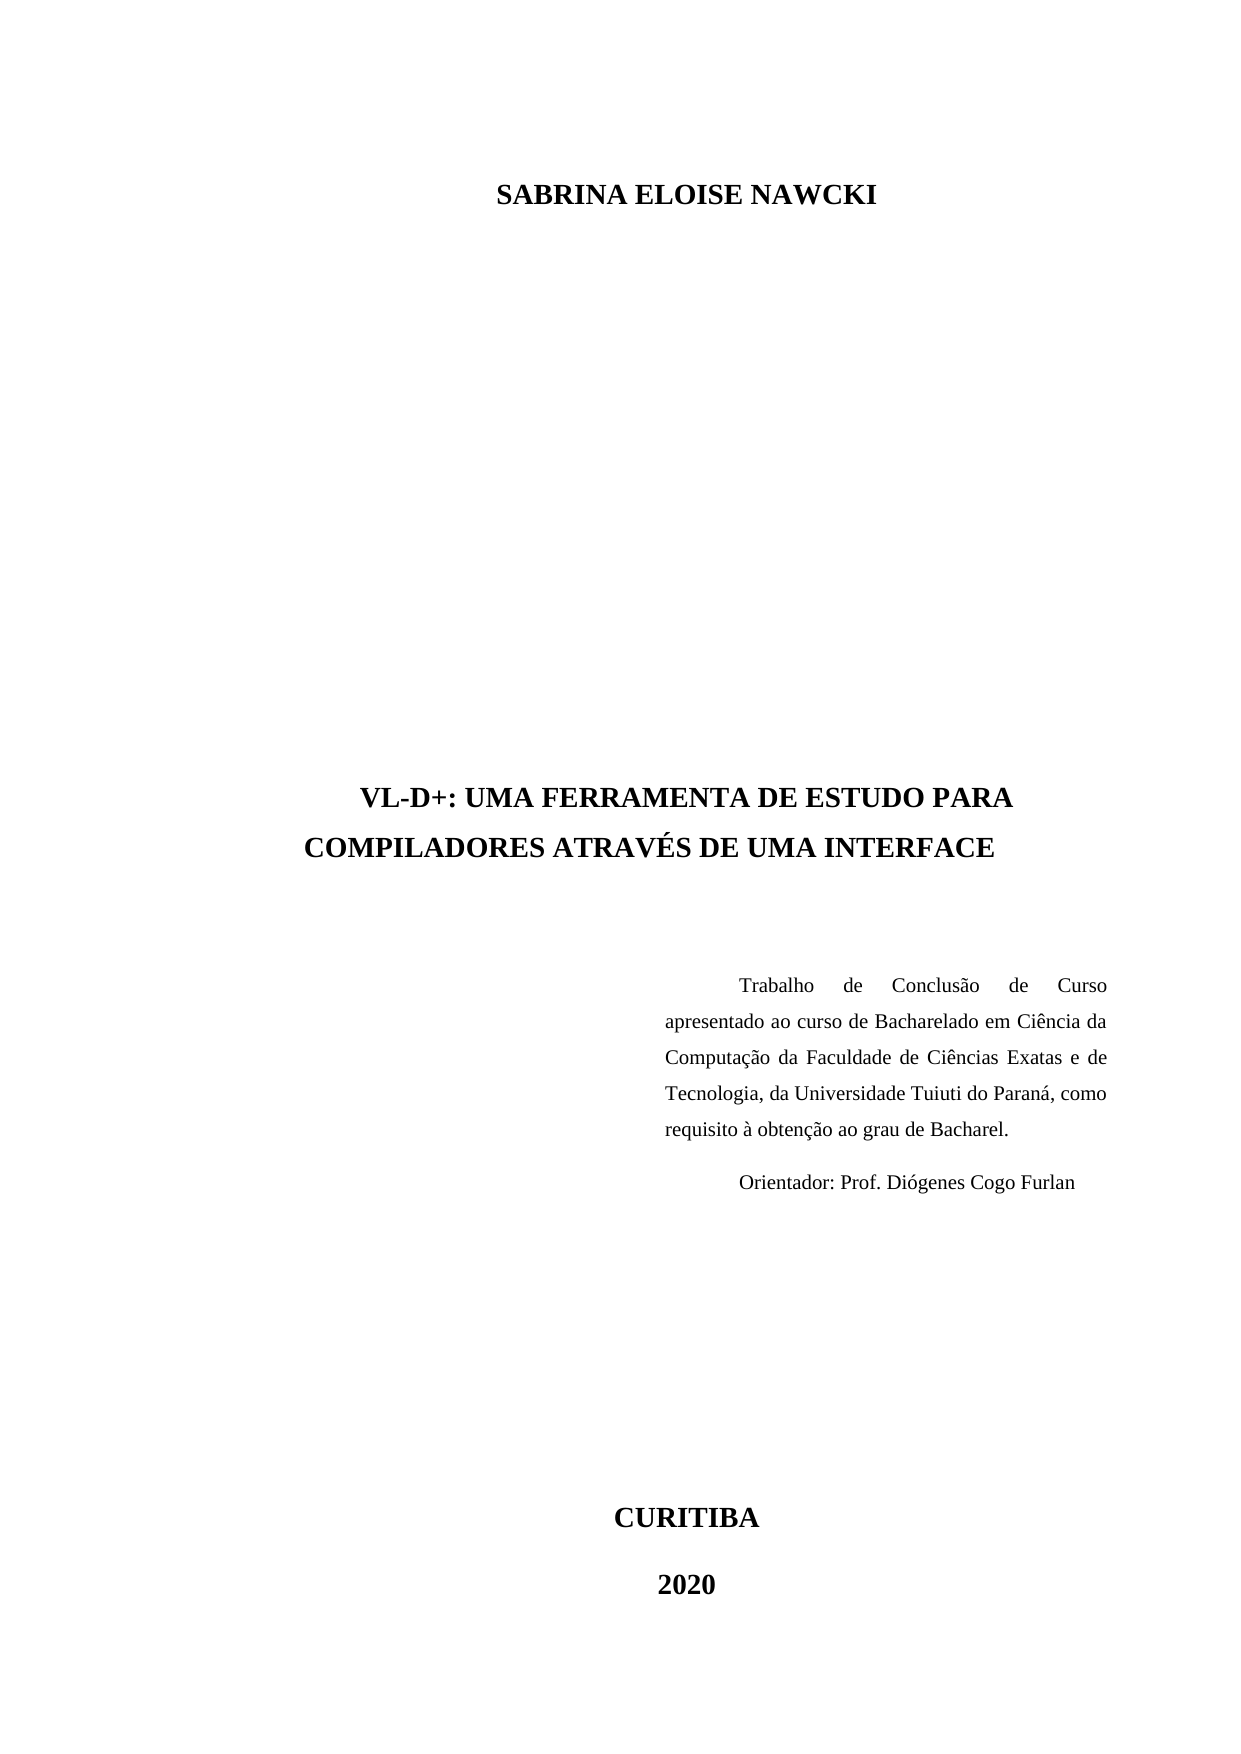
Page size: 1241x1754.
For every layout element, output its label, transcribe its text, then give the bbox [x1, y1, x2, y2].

text SABRINA ELOISE NAWCKI [177, 177, 1122, 211]
text CURITIBA [177, 1500, 1122, 1534]
text VL-D+: UMA FERRAMENTA DE ESTUDO PARA COMPILADORES ATRAVÉS DE UMA INTERFACE [177, 780, 1122, 864]
text 2020 [177, 1567, 1122, 1601]
